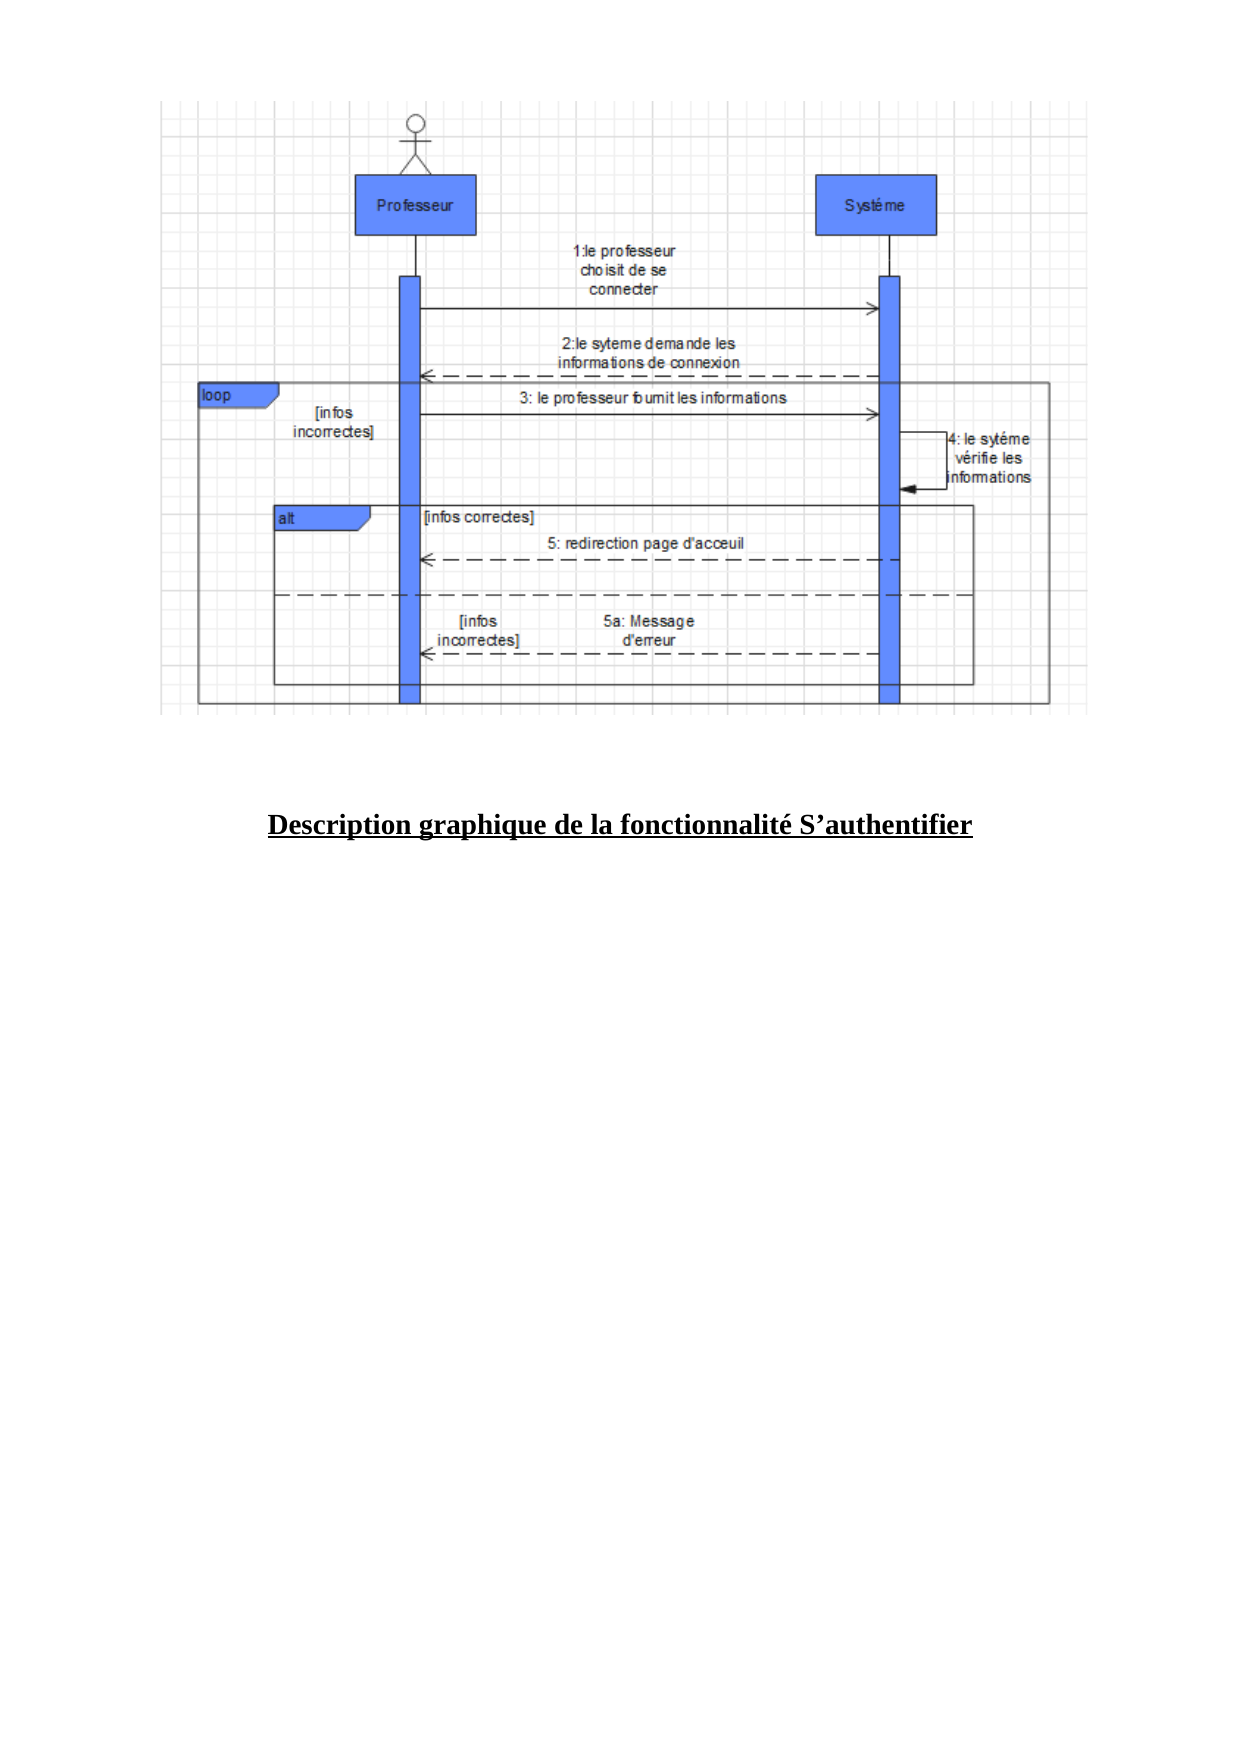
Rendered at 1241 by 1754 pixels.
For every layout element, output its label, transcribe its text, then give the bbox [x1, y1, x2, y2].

picture [147, 101, 1087, 714]
text Description graphique de la fonctionnalité S’authentifier [148, 807, 1093, 841]
